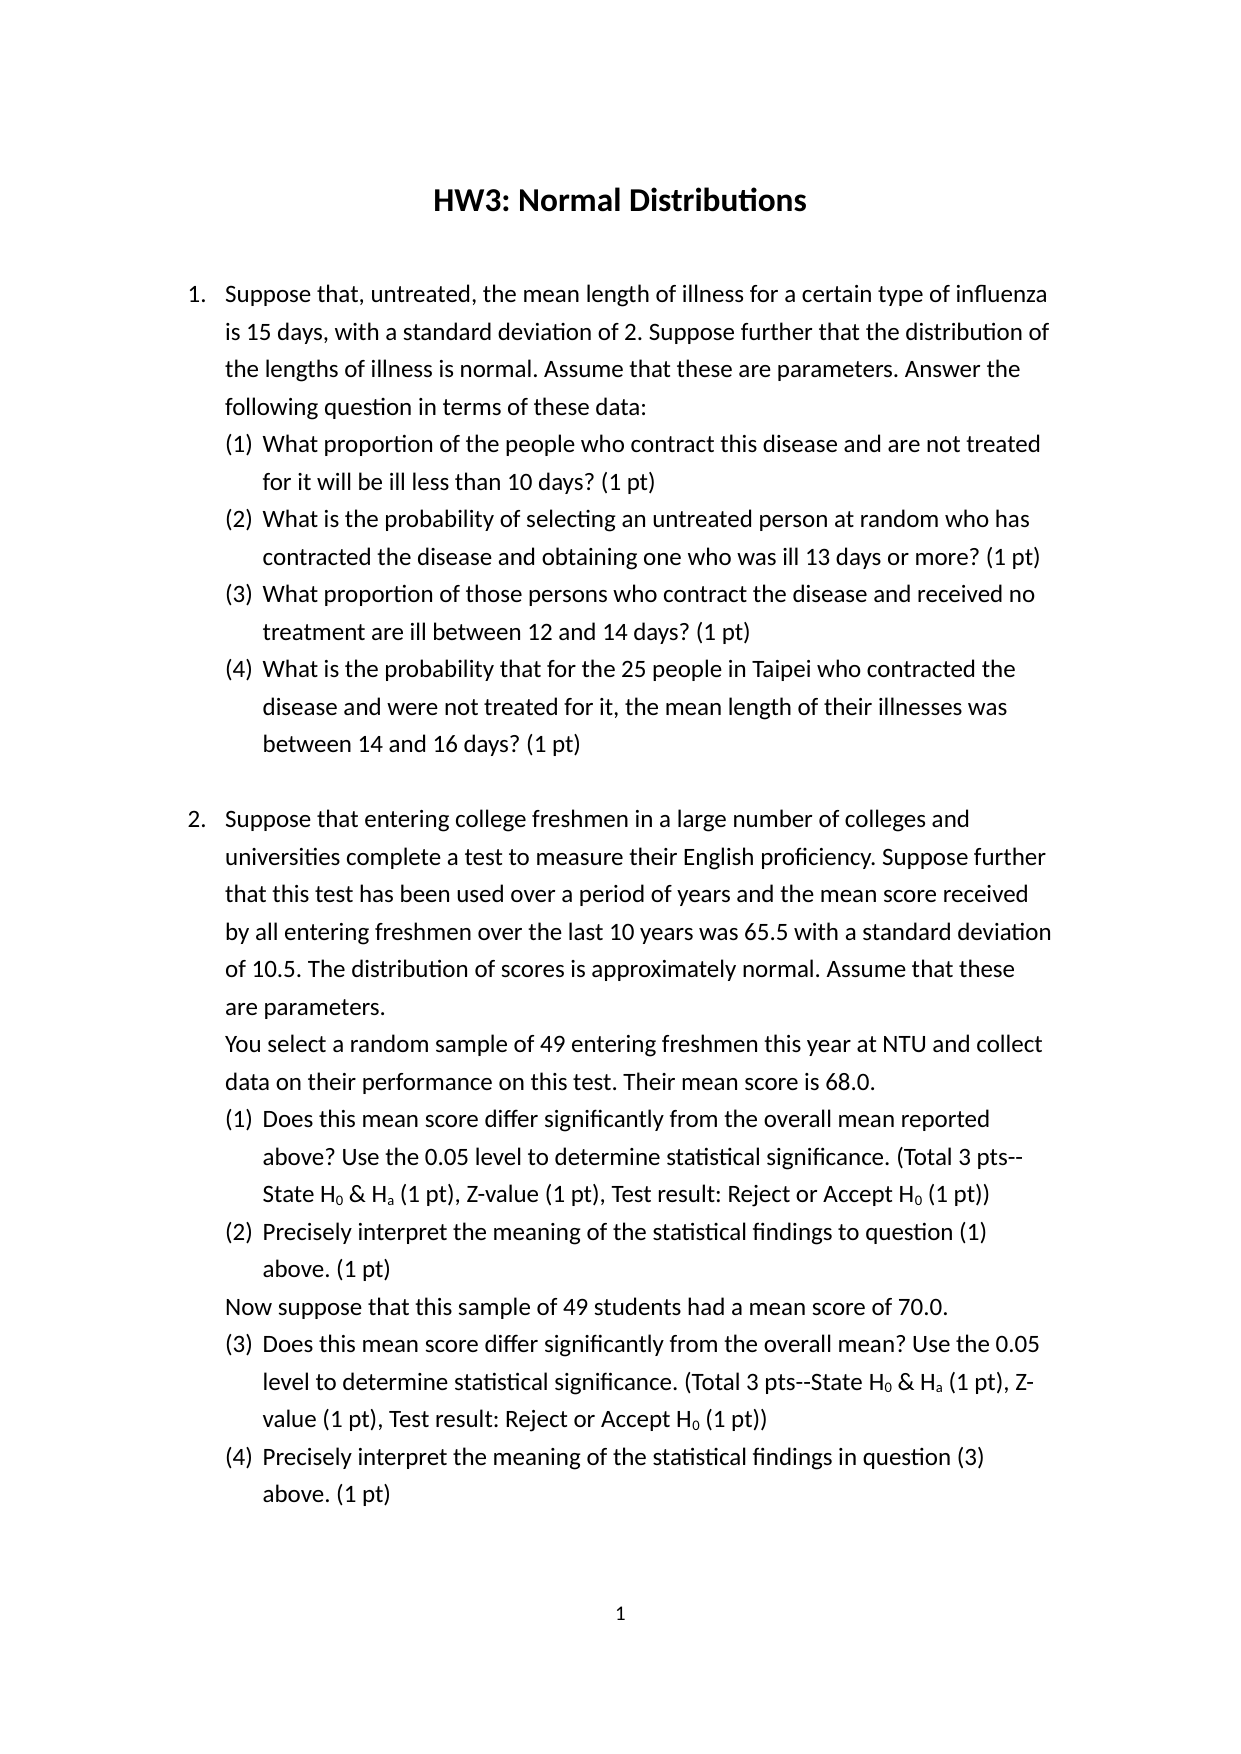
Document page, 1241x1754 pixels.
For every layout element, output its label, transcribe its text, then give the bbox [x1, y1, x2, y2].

text HW3: Normal Distributions [187, 162, 1053, 237]
list What is the probability of selecting an untreated person at random who has contracted the disease and obtaining one who was ill 13 days or more? (1 pt) [225, 500, 1053, 575]
list What proportion of the people who contract this disease and are not treated for it will be ill less than 10 days? (1 pt) [225, 425, 1053, 500]
list Does this mean score differ significantly from the overall mean? Use the 0.05 level to determine statistical significance. (Total 3 pts--State H0 & Ha (1 pt), Z-value (1 pt), Test result: Reject or Accept H0 (1 pt)) [225, 1325, 1053, 1437]
text You select a random sample of 49 entering freshmen this year at NTU and collect data on their performance on this test. Their mean score is 68.0. [225, 1025, 1053, 1100]
list Suppose that, untreated, the mean length of illness for a certain type of influenza is 15 days, with a standard deviation of 2. Suppose further that the distribution of the lengths of illness is normal. Assume that these are parameters. Answer the following question in terms of these data: [187, 275, 1053, 425]
text Now suppose that this sample of 49 students had a mean score of 70.0. [225, 1287, 1053, 1325]
list Suppose that entering college freshmen in a large number of colleges and universities complete a test to measure their English proficiency. Suppose further that this test has been used over a period of years and the mean score received by all entering freshmen over the last 10 years was 65.5 with a standard deviation of 10.5. The distribution of scores is approximately normal. Assume that these are parameters. [187, 800, 1053, 1025]
list Precisely interpret the meaning of the statistical findings in question (3) above. (1 pt) [225, 1437, 1053, 1512]
list What proportion of those persons who contract the disease and received no treatment are ill between 12 and 14 days? (1 pt) [225, 575, 1053, 650]
list What is the probability that for the 25 people in Taipei who contracted the disease and were not treated for it, the mean length of their illnesses was between 14 and 16 days? (1 pt) [225, 650, 1053, 762]
list Precisely interpret the meaning of the statistical findings to question (1) above. (1 pt) [225, 1212, 1053, 1287]
list Does this mean score differ significantly from the overall mean reported above? Use the 0.05 level to determine statistical significance. (Total 3 pts--State H0 & Ha (1 pt), Z-value (1 pt), Test result: Reject or Accept H0 (1 pt)) [225, 1100, 1053, 1212]
